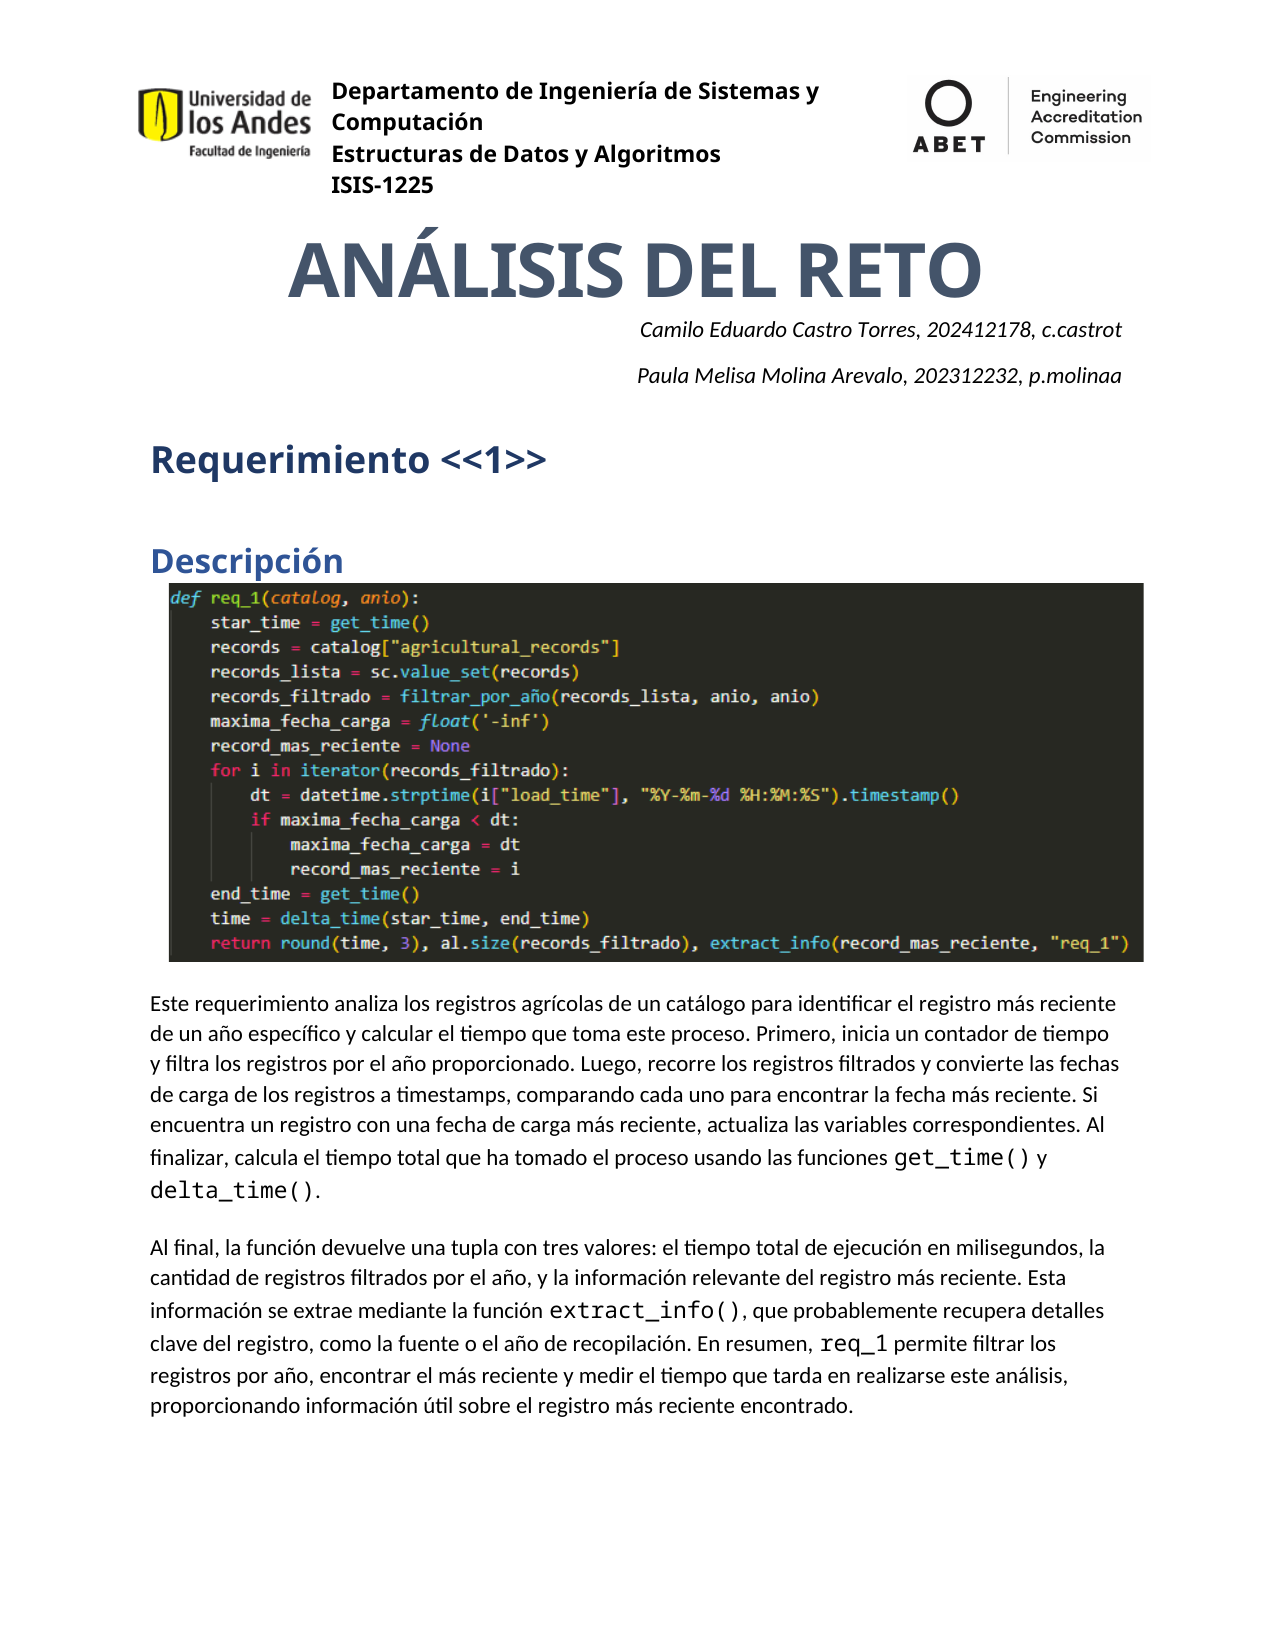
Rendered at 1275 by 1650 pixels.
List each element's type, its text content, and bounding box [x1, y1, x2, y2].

title ANÁLISIS DEL RETO [150, 228, 1125, 315]
text Este requerimiento analiza los registros agrícolas de un catálogo para identificar el registro más reciente de un año específico y calcular el tiempo que toma este proceso. Primero, inicia un contador de tiempo y filtra los registros por el año proporcionado. Luego, recorre los registros filtrados y convierte las fechas de carga de los registros a timestamps, comparando cada uno para encontrar la fecha más reciente. Si encuentra un registro con una fecha de carga más reciente, actualiza las variables correspondientes. Al finalizar, calcula el tiempo total que ha tomado el proceso usando las funciones get_time() y delta_time(). [150, 989, 1125, 1205]
text Paula Melisa Molina Arevalo, 202312232, p.molinaa [150, 362, 1125, 390]
subtitle Requerimiento <<1>> [150, 433, 1125, 484]
text Al final, la función devuelve una tupla con tres valores: el tiempo total de ejecución en milisegundos, la cantidad de registros filtrados por el año, y la información relevante del registro más reciente. Esta información se extrae mediante la función extract_info(), que probablemente recupera detalles clave del registro, como la fuente o el año de recopilación. En resumen, req_1 permite filtrar los registros por año, encontrar el más reciente y medir el tiempo que tarda en realizarse este análisis, proporcionando información útil sobre el registro más reciente encontrado. [150, 1233, 1125, 1419]
picture [906, 75, 1152, 162]
text Camilo Eduardo Castro Torres, 202412178, c.castrot [150, 315, 1125, 343]
picture [124, 75, 320, 172]
subtitle Descripción [150, 538, 1125, 584]
